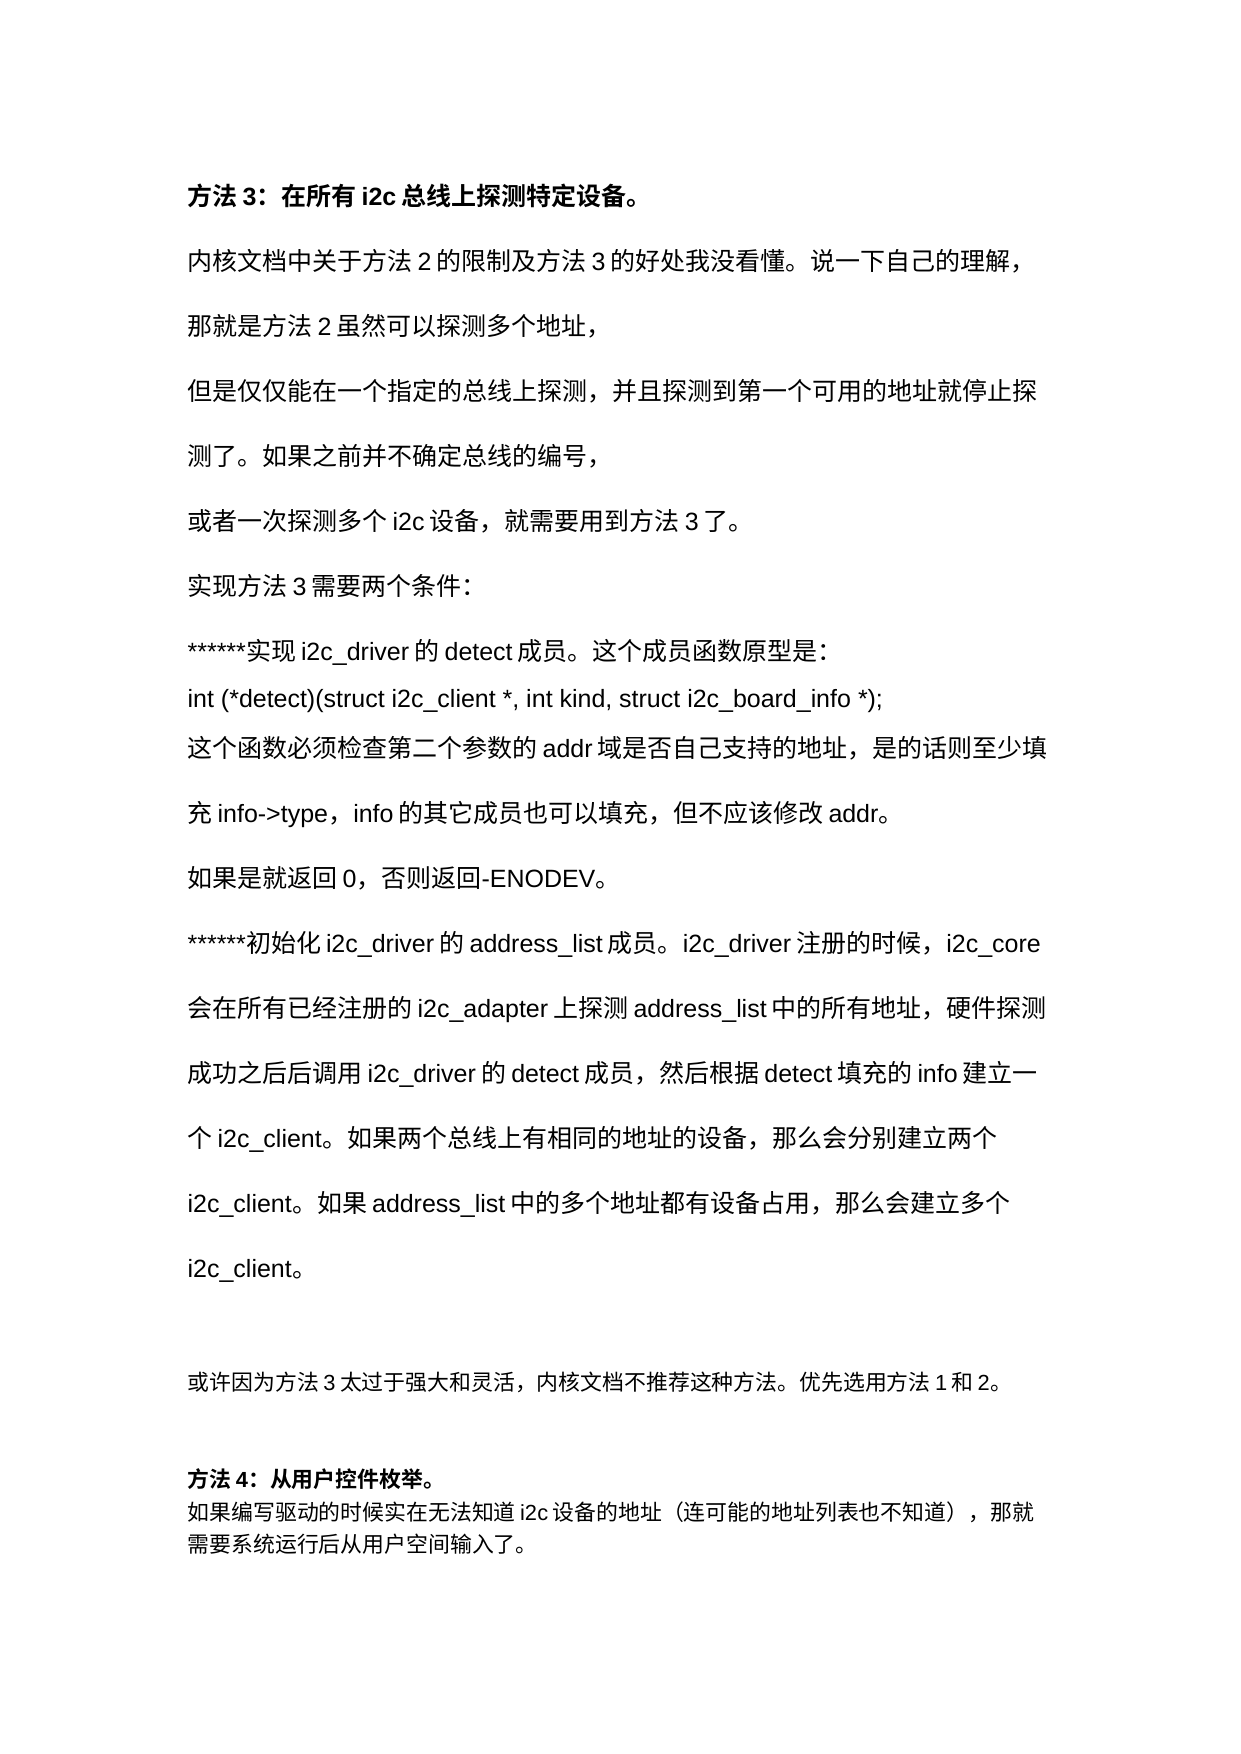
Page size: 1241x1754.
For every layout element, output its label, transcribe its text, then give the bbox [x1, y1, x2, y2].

text 但是仅仅能在一个指定的总线上探测，并且探测到第一个可用的地址就停止探测了。如果之前并不确定总线的编号， [187, 357, 1053, 487]
text ******实现i2c_driver的detect成员。这个成员函数原型是： [187, 617, 1053, 682]
text 实现方法3需要两个条件： [187, 552, 1053, 617]
text 方法3：在所有i2c总线上探测特定设备。 [187, 162, 1053, 227]
text 或许因为方法3太过于强大和灵活，内核文档不推荐这种方法。优先选用方法1和2。 [187, 1364, 1053, 1397]
text 这个函数必须检查第二个参数的addr域是否自己支持的地址，是的话则至少填充info->type，info的其它成员也可以填充，但不应该修改addr。 [187, 714, 1053, 844]
text 或者一次探测多个i2c设备，就需要用到方法3了。 [187, 487, 1053, 552]
text 如果编写驱动的时候实在无法知道i2c设备的地址（连可能的地址列表也不知道），那就需要系统运行后从用户空间输入了。 [187, 1494, 1053, 1559]
text 方法4：从用户控件枚举。 [187, 1462, 1053, 1494]
text ******初始化i2c_driver的address_list成员。i2c_driver注册的时候，i2c_core会在所有已经注册的i2c_adapter上探测address_list中的所有地址，硬件探测成功之后后调用i2c_driver的detect成员，然后根据detect填充的info建立一个i2c_client。如果两个总线上有相同的地址的设备，那么会分别建立两个i2c_client。如果address_list中的多个地址都有设备占用，那么会建立多个i2c_client。 [187, 909, 1053, 1299]
text 内核文档中关于方法2的限制及方法3的好处我没看懂。说一下自己的理解，那就是方法2虽然可以探测多个地址， [187, 227, 1053, 357]
text int (*detect)(struct i2c_client *, int kind, struct i2c_board_info *); [187, 682, 1053, 714]
text 如果是就返回0，否则返回-ENODEV。 [187, 844, 1053, 909]
